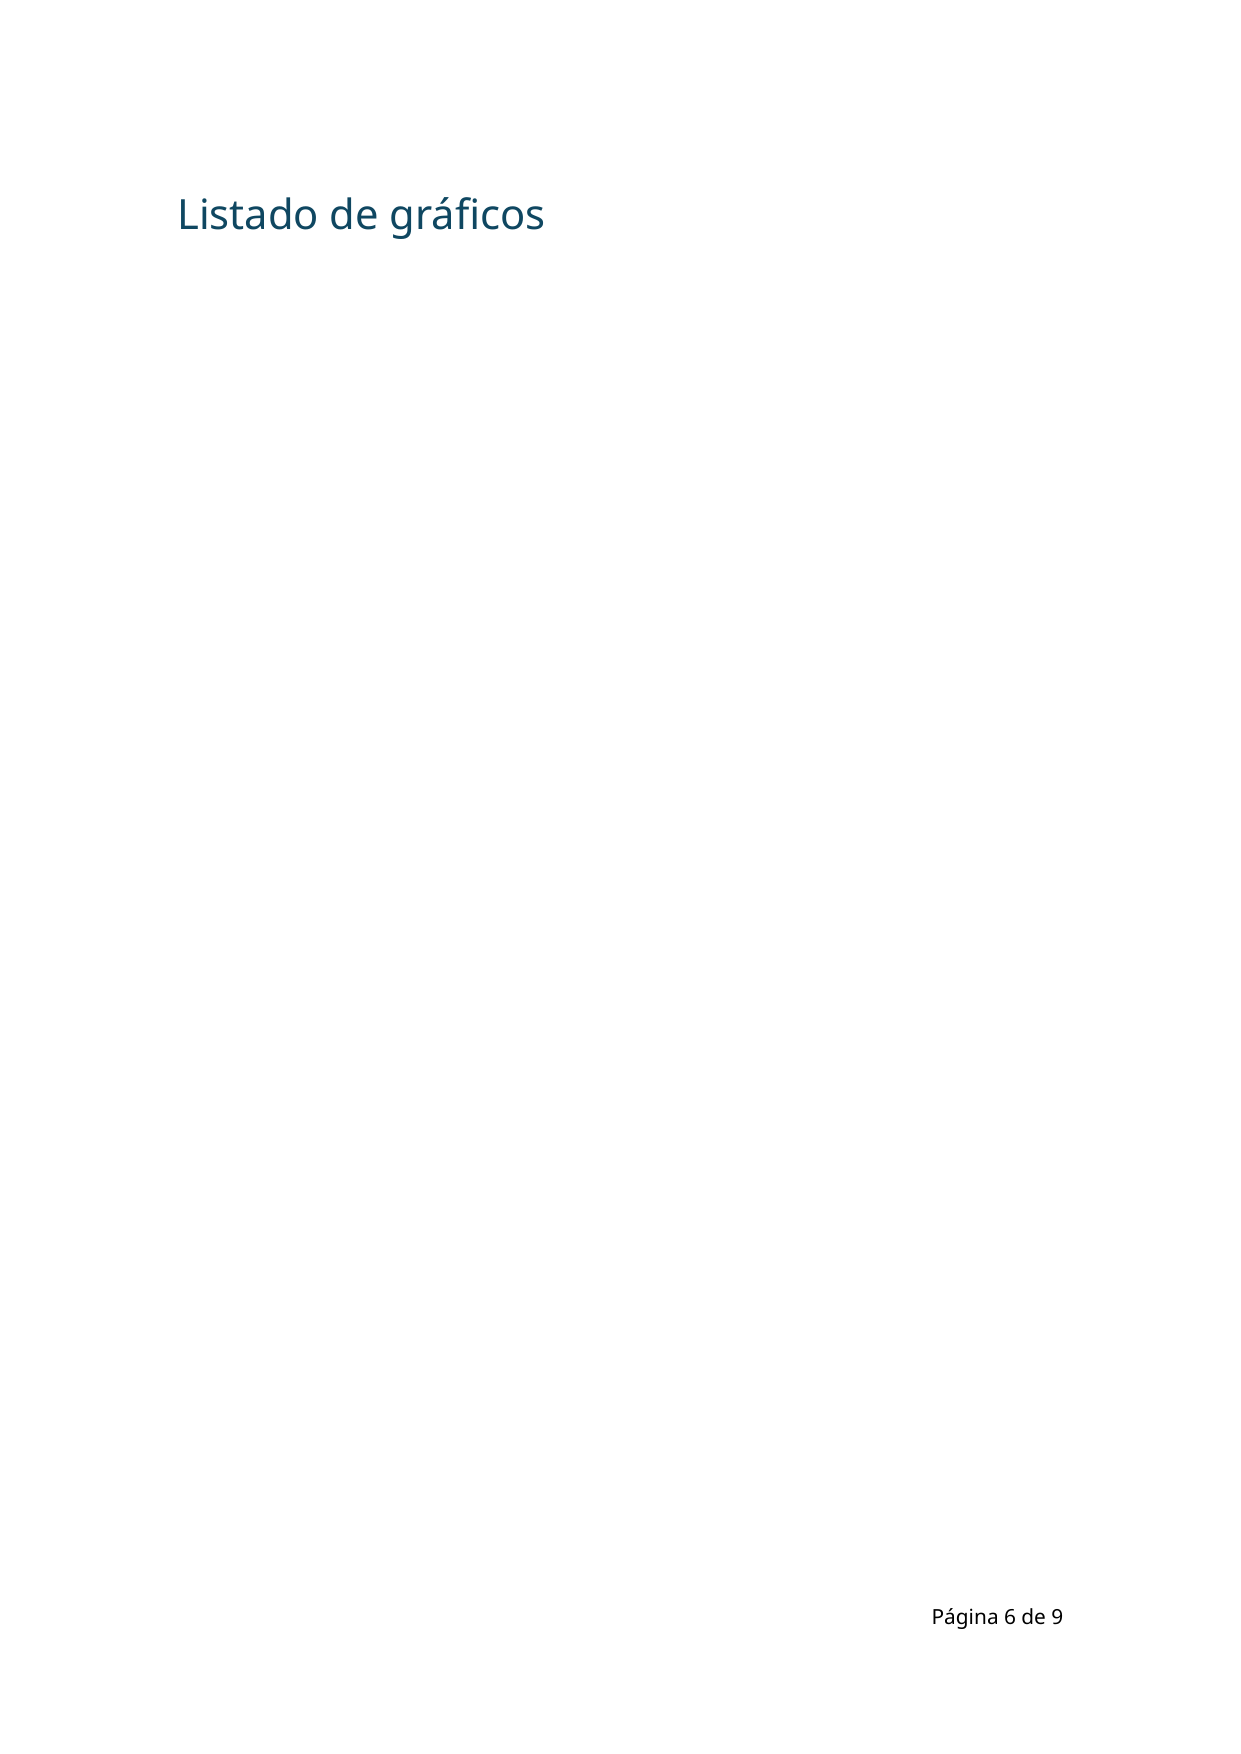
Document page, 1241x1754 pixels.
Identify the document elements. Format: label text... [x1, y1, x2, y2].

subtitle Listado de gráficos [177, 185, 1063, 242]
